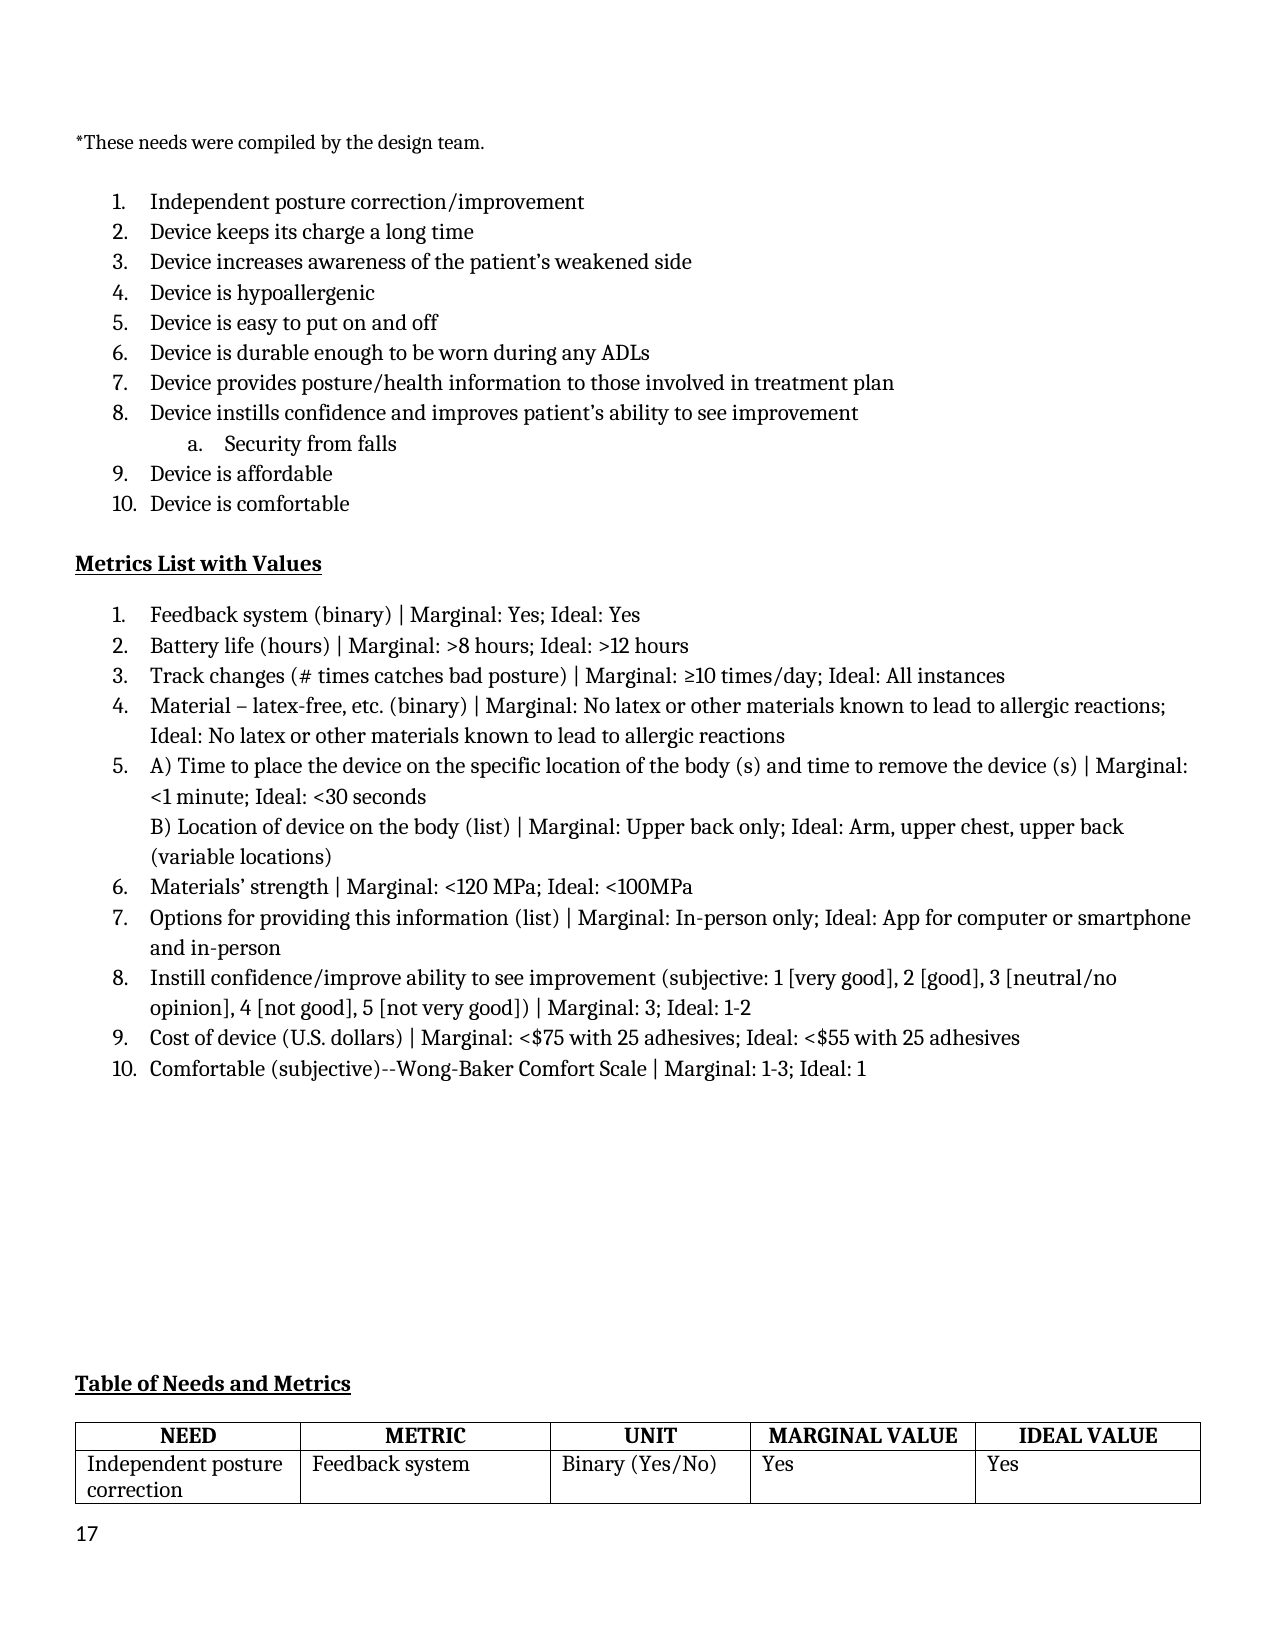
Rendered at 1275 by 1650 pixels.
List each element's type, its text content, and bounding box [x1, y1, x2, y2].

list Battery life (hours) | Marginal: >8 hours; Ideal: >12 hours [112, 632, 1200, 659]
list Comfortable (subjective)--Wong-Baker Comfort Scale | Marginal: 1-3; Ideal: 1 [112, 1055, 1200, 1082]
table_header MARGINAL VALUE [751, 1423, 975, 1449]
list Materials’ strength | Marginal: <120 MPa; Ideal: <100MPa [112, 874, 1200, 901]
list Device keeps its charge a long time [112, 219, 1200, 245]
table_cell Yes [751, 1451, 975, 1503]
list A) Time to place the device on the specific location of the body (s) and time to remove the device (s) | Marginal: <1 minute; Ideal: <30 seconds [112, 753, 1200, 810]
table_cell Independent posture correction [76, 1451, 300, 1503]
list Options for providing this information (list) | Marginal: In-person only; Ideal: App for computer or smartphone and in-person [112, 904, 1200, 961]
list Device is durable enough to be worn during any ADLs [112, 340, 1200, 366]
table_cell Yes [976, 1451, 1200, 1503]
table_header METRIC [301, 1423, 550, 1449]
list Cost of device (U.S. dollars) | Marginal: <$75 with 25 adhesives; Ideal: <$55 with 25 adhesives [112, 1025, 1200, 1052]
table_header NEED [76, 1423, 300, 1449]
list Device is hypoallergenic [112, 279, 1200, 306]
text Table of Needs and Metrics [75, 1371, 1200, 1397]
list Feedback system (binary) | Marginal: Yes; Ideal: Yes [112, 602, 1200, 629]
list Device is easy to put on and off [112, 309, 1200, 336]
table_cell Binary (Yes/No) [551, 1451, 750, 1503]
list Device provides posture/health information to those involved in treatment plan [112, 370, 1200, 396]
list Device is comfortable [112, 491, 1200, 517]
text B) Location of device on the body (list) | Marginal: Upper back only; Ideal: Arm, upper chest, upper back (variable locations) [75, 814, 1200, 870]
text *These needs were compiled by the design team. [75, 131, 1200, 155]
list Material – latex-free, etc. (binary) | Marginal: No latex or other materials known to lead to allergic reactions; Ideal: No latex or other materials known to lead to allergic reactions [112, 693, 1200, 749]
list Track changes (# times catches bad posture) | Marginal: ≥10 times/day; Ideal: All instances [112, 663, 1200, 689]
table_header IDEAL VALUE [976, 1423, 1200, 1449]
list Instill confidence/improve ability to see improvement (subjective: 1 [very good], 2 [good], 3 [neutral/no opinion], 4 [not good], 5 [not very good]) | Marginal: 3; Ideal: 1-2 [112, 965, 1200, 1021]
table_cell Feedback system [301, 1451, 550, 1503]
text Metrics List with Values [75, 551, 1200, 578]
list Security from falls [187, 430, 1200, 457]
list Independent posture correction/improvement [112, 189, 1200, 215]
table_header UNIT [551, 1423, 750, 1449]
list Device is affordable [112, 461, 1200, 487]
list Device instills confidence and improves patient’s ability to see improvement [112, 400, 1200, 427]
list Device increases awareness of the patient’s weakened side [112, 249, 1200, 276]
